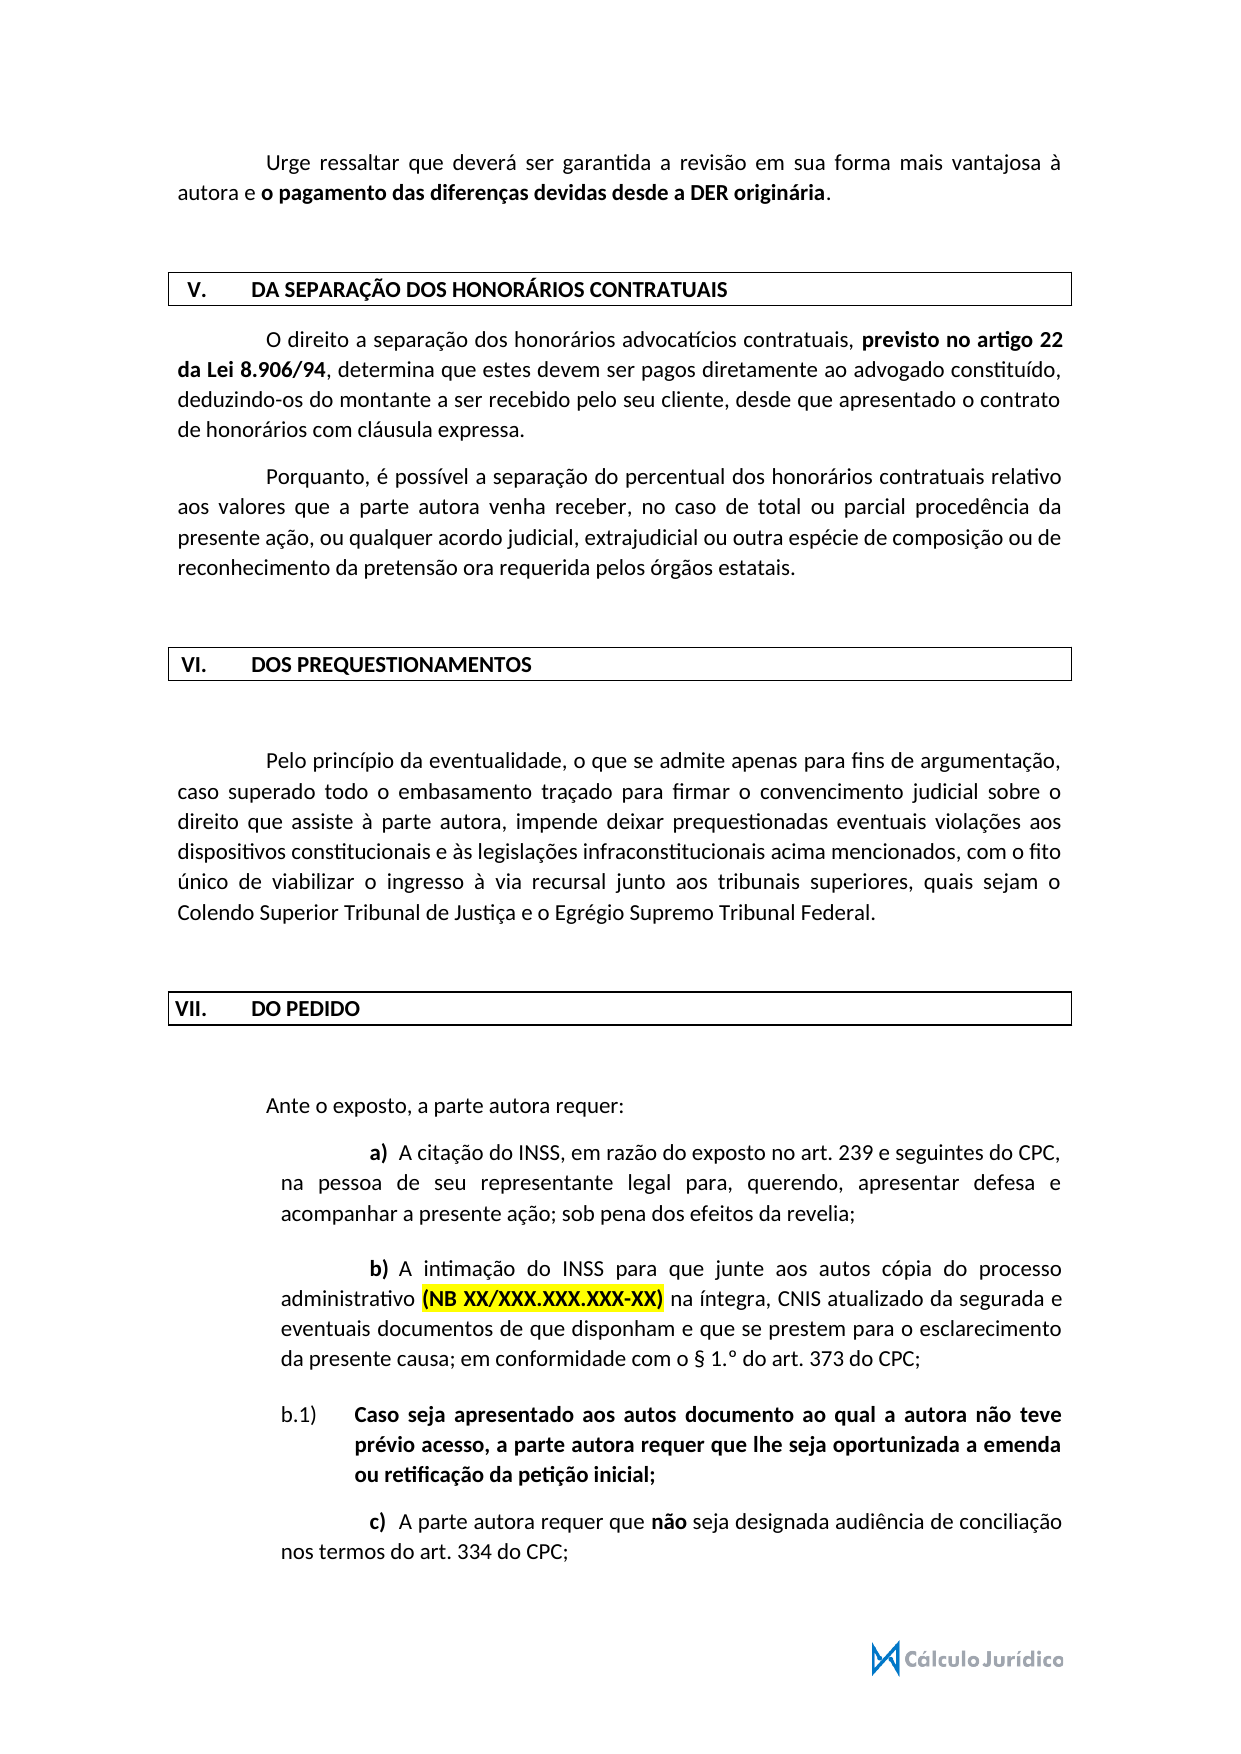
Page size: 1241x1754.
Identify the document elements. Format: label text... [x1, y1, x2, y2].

text O direito a separação dos honorários advocatícios contratuais, previsto no artigo 22 da Lei 8.906/94, determina que estes devem ser pagos diretamente ao advogado constituído, deduzindo-os do montante a ser recebido pelo seu cliente, desde que apresentado o contrato de honorários com cláusula expressa. [177, 325, 1063, 355]
text Porquanto, é possível a separação do percentual dos honorários contratuais relativo aos valores que a parte autora venha receber, no caso de total ou parcial procedência da presente ação, ou qualquer acordo judicial, extrajudicial ou outra espécie de composição ou de reconhecimento da pretensão ora requerida pelos órgãos estatais. [177, 551, 1063, 581]
text A citação do INSS, em razão do exposto no art. 239 e seguintes do CPC, na pessoa de seu representante legal para, querendo, apresentar defesa e acompanhar a presente ação; sob pena dos efeitos da revelia; [281, 1138, 1063, 1227]
text Pelo princípio da eventualidade, o que se admite apenas para fins de argumentação, caso superado todo o embasamento traçado para firmar o convencimento judicial sobre o direito que assiste à parte autora, impende deixar prequestionadas eventuais violações aos dispositivos constitucionais e às legislações infraconstitucionais acima mencionados, com o fito único de viabilizar o ingresso à via recursal junto aos tribunais superiores, quais sejam o Colendo Superior Tribunal de Justiça e o Egrégio Supremo Tribunal Federal. [177, 747, 1063, 926]
subtitle DOS PREQUESTIONAMENTOS [169, 648, 1071, 680]
text Caso seja apresentado aos autos documento ao qual a autora não teve prévio acesso, a parte autora requer que lhe seja oportunizada a emenda ou retificação da petição inicial; [281, 1400, 1063, 1488]
text Urge ressaltar que deverá ser garantida a revisão em sua forma mais vantajosa à autora e o pagamento das diferenças devidas desde a DER originária. [177, 148, 1063, 206]
text Porquanto, é possível a separação do percentual dos honorários contratuais relativo aos valores que a parte autora venha receber, no caso de total ou parcial procedência da presente ação, ou qualquer acordo judicial, extrajudicial ou outra espécie de composição ou de reconhecimento da pretensão ora requerida pelos órgãos estatais. [177, 462, 1063, 493]
subtitle do pedido [169, 993, 1071, 1024]
text A intimação do INSS para que junte aos autos cópia do processo administrativo (NB XX/XXX.XXX.XXX-XX) na íntegra, CNIS atualizado da segurada e eventuais documentos de que disponham e que se prestem para o esclarecimento da presente causa; em conformidade com o § 1.º do art. 373 do CPC; [281, 1254, 1063, 1372]
text A parte autora requer que não seja designada audiência de conciliação nos termos do art. 334 do CPC; [281, 1507, 1063, 1565]
subtitle DA SEPARAÇÃO DOS HONORÁRIOS CONTRATUAIS [169, 273, 1071, 305]
picture [872, 1640, 1064, 1677]
text O direito a separação dos honorários advocatícios contratuais, previsto no artigo 22 da Lei 8.906/94, determina que estes devem ser pagos diretamente ao advogado constituído, deduzindo-os do montante a ser recebido pelo seu cliente, desde que apresentado o contrato de honorários com cláusula expressa. [177, 413, 1063, 443]
text Ante o exposto, a parte autora requer: [177, 1091, 1063, 1119]
